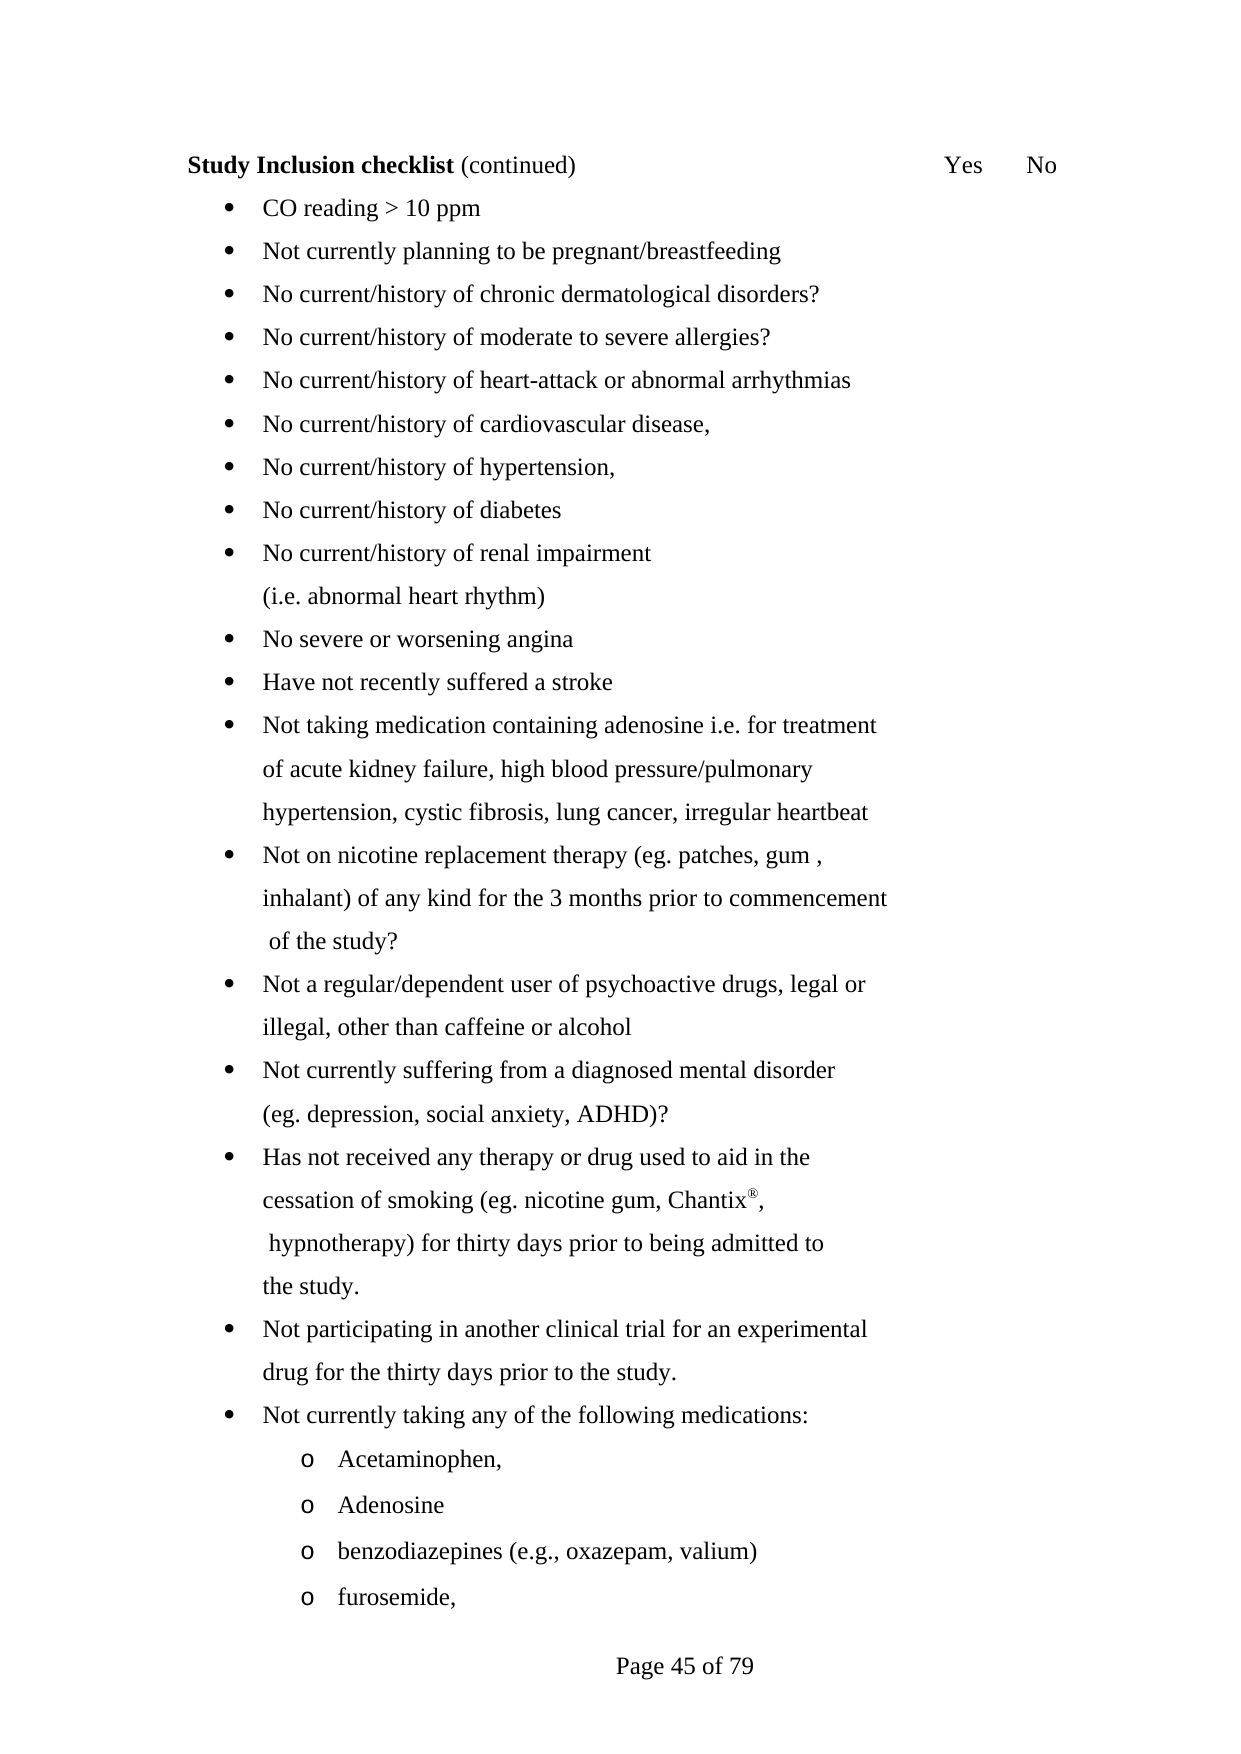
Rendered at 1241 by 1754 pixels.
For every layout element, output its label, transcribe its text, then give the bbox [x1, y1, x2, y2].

list No current/history of renal impairment [225, 538, 1089, 567]
list No current/history of cardiovascular disease, [225, 409, 1089, 437]
list No current/history of hypertension, [225, 452, 1089, 481]
list benzodiazepines (e.g., oxazepam, valium) [300, 1536, 1089, 1567]
list (i.e. abnormal heart rhythm) [262, 581, 1089, 610]
list Not a regular/dependent user of psychoactive drugs, legal or [225, 969, 1089, 998]
list cessation of smoking (eg. nicotine gum, Chantix®, [262, 1185, 1089, 1214]
list No severe or worsening angina [225, 624, 1089, 653]
list No current/history of chronic dermatological disorders? [225, 279, 1089, 308]
list CO reading > 10 ppm [225, 193, 1182, 222]
list furosemide, [300, 1582, 1089, 1613]
list No current/history of heart-attack or abnormal arrhythmias [225, 366, 1089, 394]
list No current/history of moderate to severe allergies? [225, 322, 1089, 351]
list inhalant) of any kind for the 3 months prior to commencement [262, 883, 1089, 912]
list Has not received any therapy or drug used to aid in the [225, 1142, 1089, 1171]
list hypnotherapy) for thirty days prior to being admitted to [262, 1228, 1089, 1257]
list Have not recently suffered a stroke [225, 667, 1089, 696]
list of the study? [262, 926, 1089, 955]
list Not currently taking any of the following medications: [225, 1401, 1089, 1429]
list Not on nicotine replacement therapy (eg. patches, gum , [225, 840, 1089, 869]
list Not taking medication containing adenosine i.e. for treatment [225, 711, 1089, 739]
list No current/history of diabetes [225, 495, 1089, 524]
list Not currently suffering from a diagnosed mental disorder [225, 1056, 1089, 1084]
list Adenosine [300, 1490, 1089, 1521]
list illegal, other than caffeine or alcohol [262, 1012, 1089, 1041]
list of acute kidney failure, high blood pressure/pulmonary [262, 754, 1089, 782]
list (eg. depression, social anxiety, ADHD)? [262, 1099, 1089, 1127]
list Not participating in another clinical trial for an experimental [225, 1314, 1089, 1343]
list drug for the thirty days prior to the study. [262, 1357, 1089, 1386]
list the study. [262, 1271, 1089, 1300]
text Study Inclusion checklist (continued) Yes No [187, 150, 1089, 179]
list Not currently planning to be pregnant/breastfeeding [225, 236, 1182, 265]
list Acetaminophen, [300, 1444, 1089, 1474]
list hypertension, cystic fibrosis, lung cancer, irregular heartbeat [262, 797, 1089, 826]
